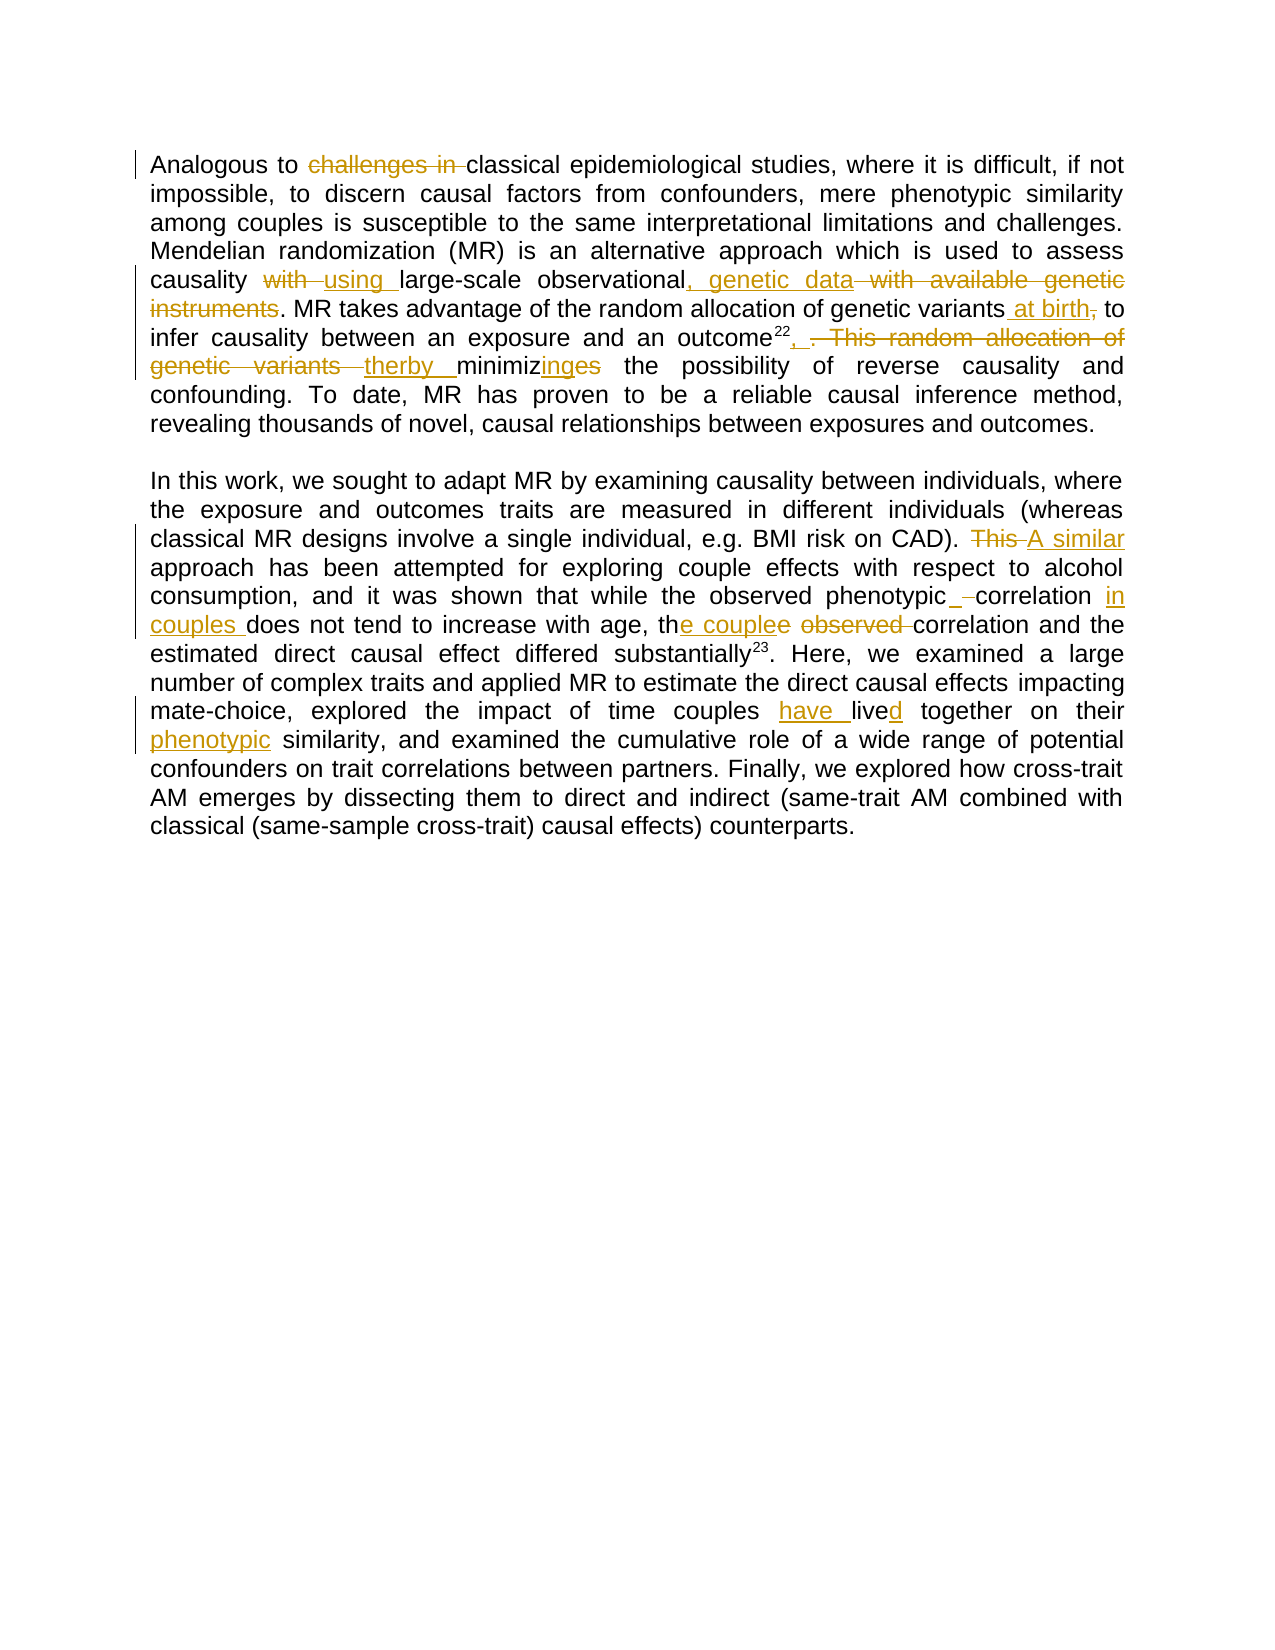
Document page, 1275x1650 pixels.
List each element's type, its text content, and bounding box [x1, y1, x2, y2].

text In this work, we sought to adapt MR by examining causality between individuals, where the exposure and outcomes traits are measured in different individuals (whereas classical MR designs involve a single individual, e.g. BMI risk on CAD). approach has been attempted for exploring couple effects with respect to alcohol consumption, and it was shown that while the observed phenotypiccorrelation does not tend to increase with age, th correlation and the estimated direct causal effect differed substantially23. Here, we examined a large number of complex traits and applied MR to estimate the direct causal effects impacting mate-choice, explored the impact of time couples live together on their similarity, and examined the cumulative role of a wide range of potential confounders on trait correlations between partners. Finally, we explored how cross-trait AM emerges by dissecting them to direct and indirect (same-trait AM combined with classical (same-sample cross-trait) causal effects) counterparts. [150, 466, 1125, 840]
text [150, 150, 1125, 437]
